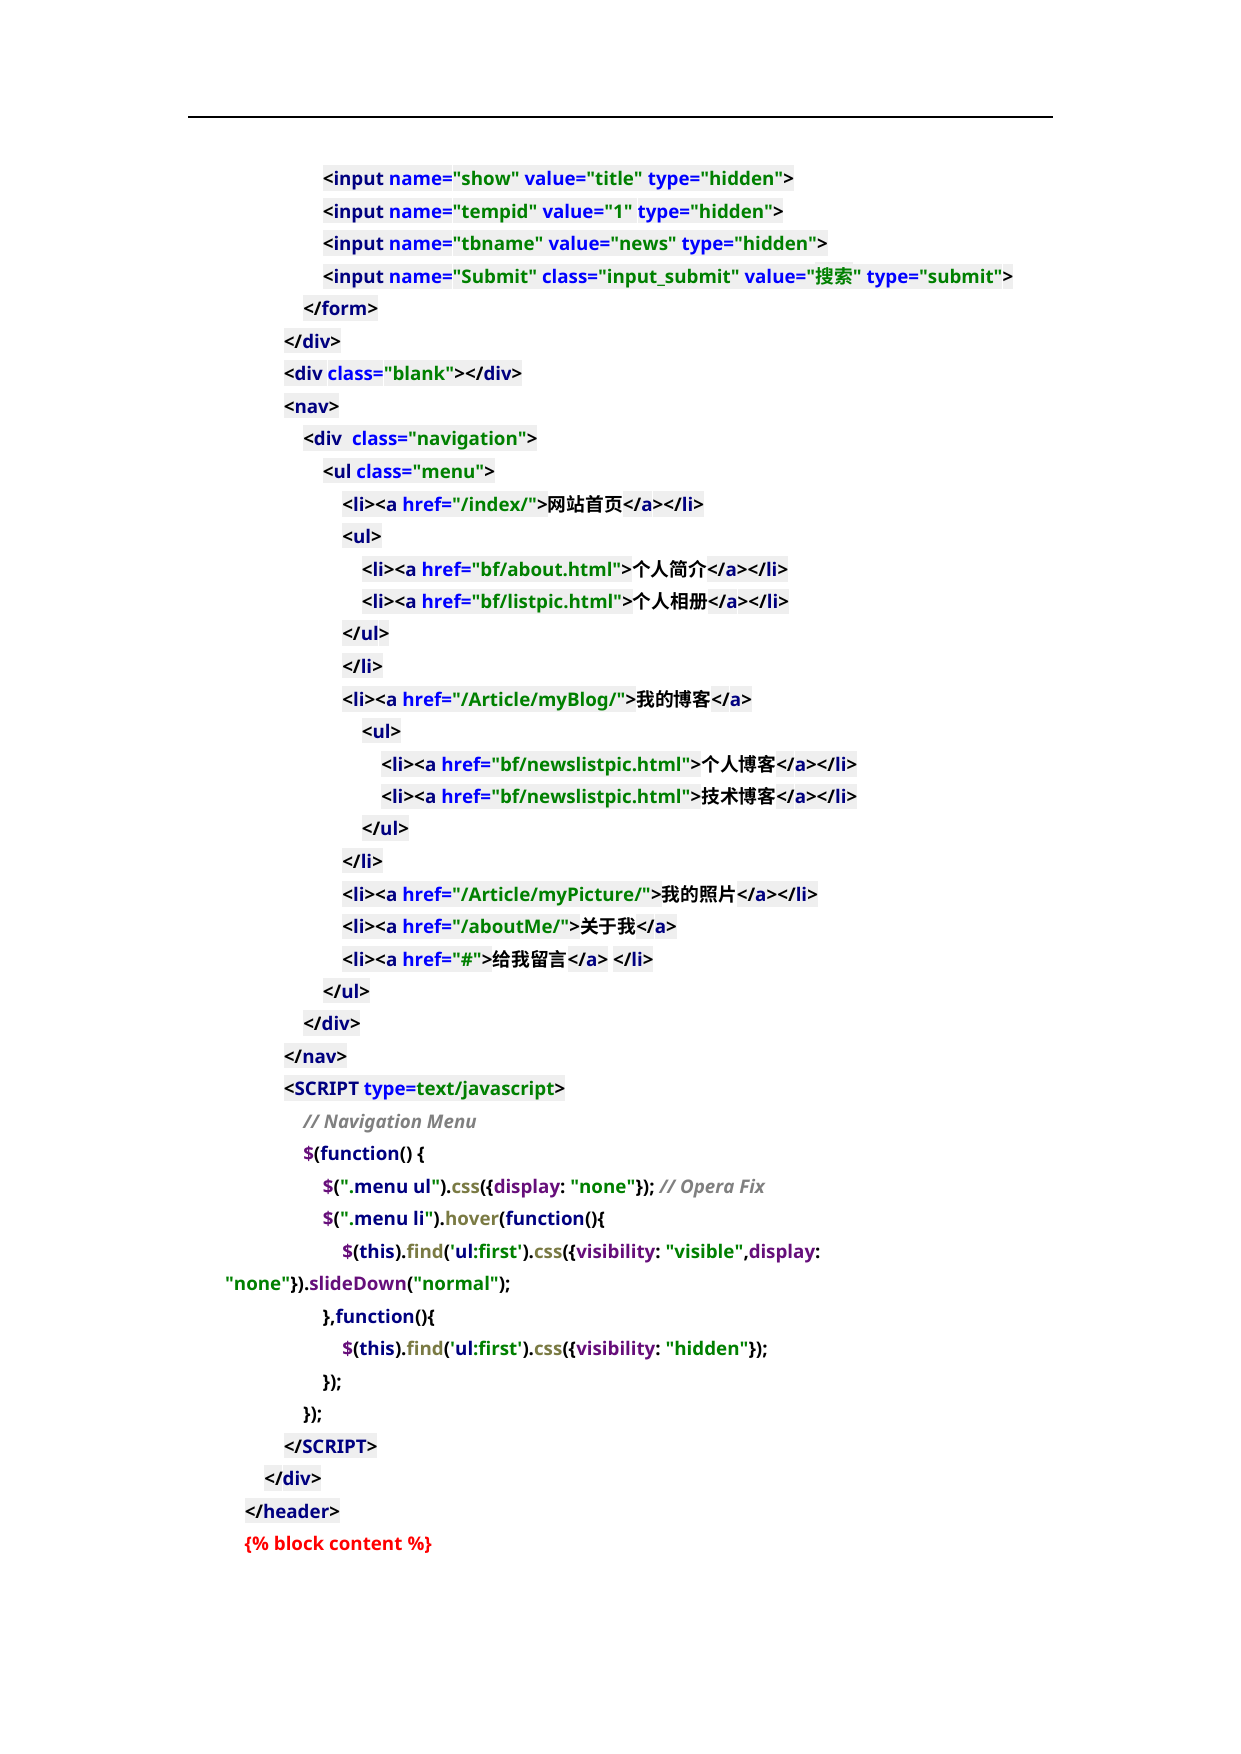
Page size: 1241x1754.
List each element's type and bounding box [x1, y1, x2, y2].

text [225, 162, 1053, 1559]
